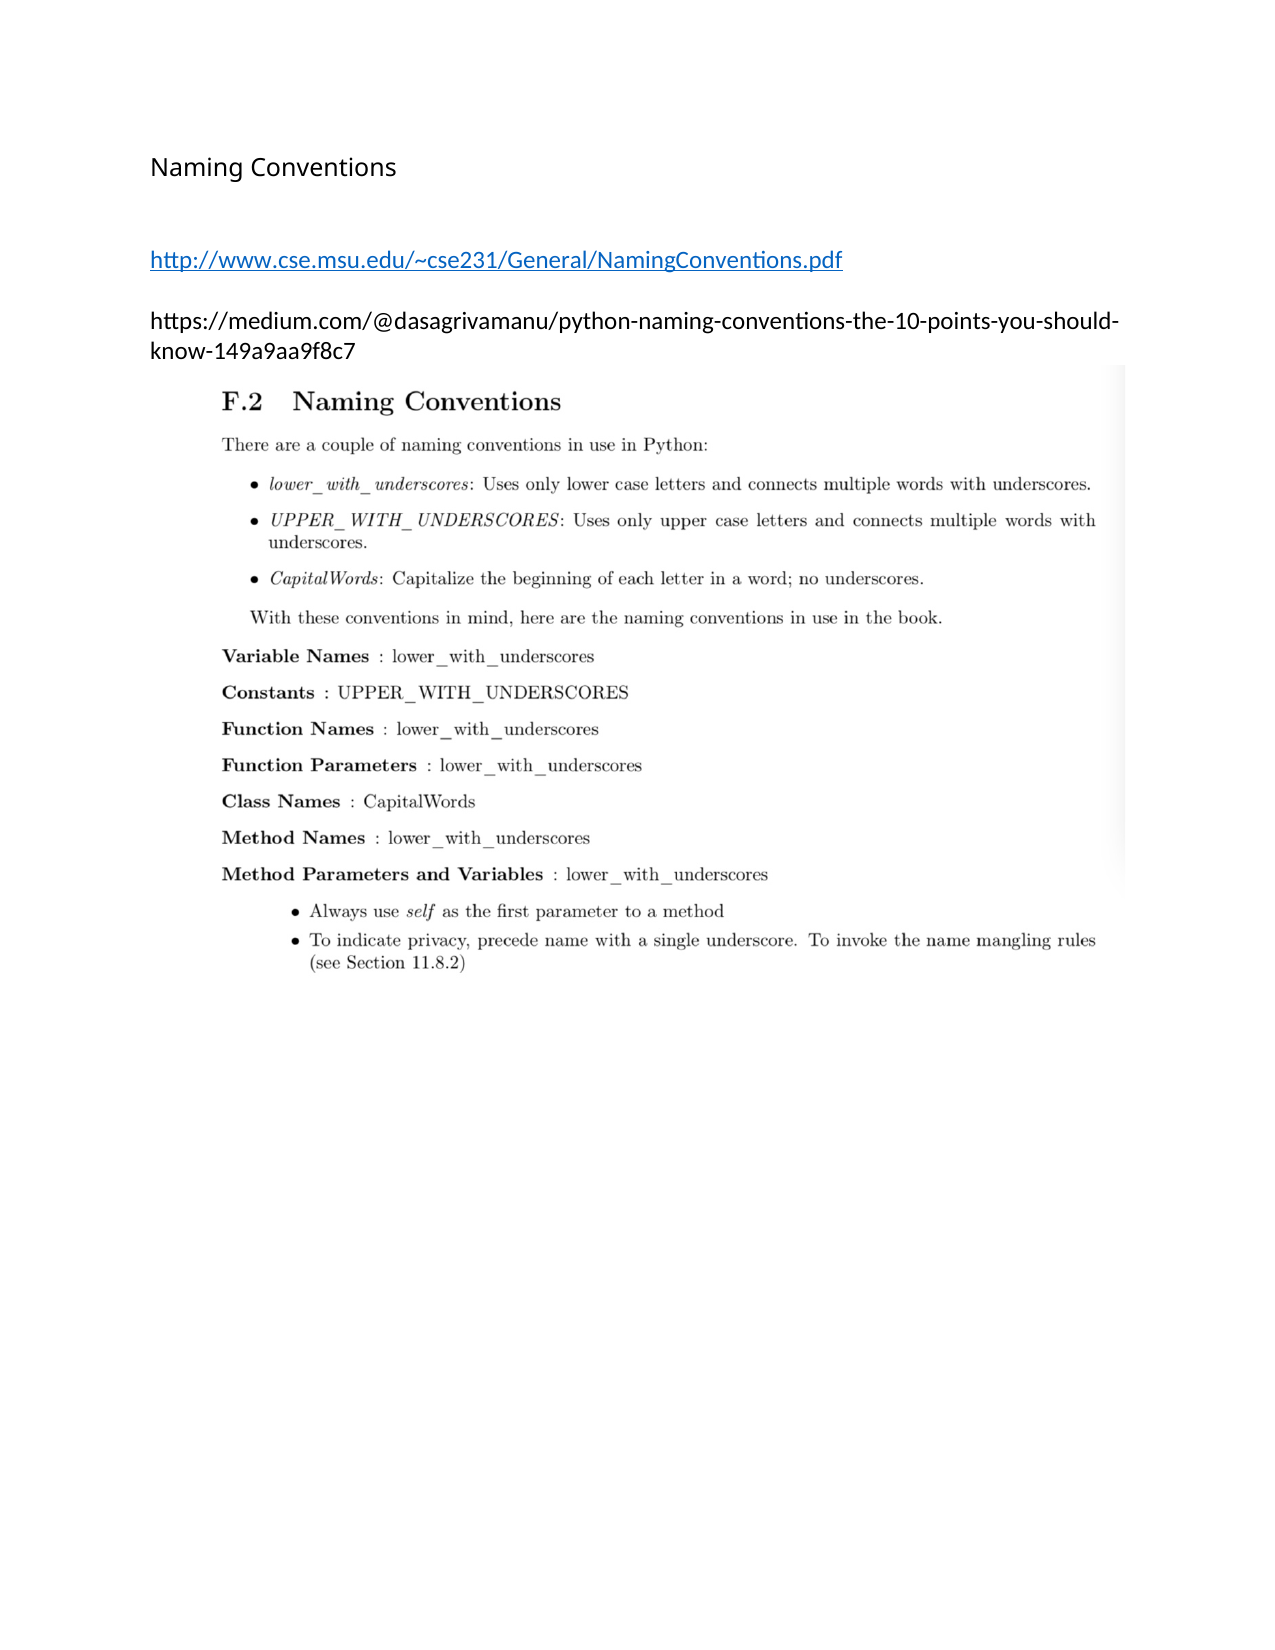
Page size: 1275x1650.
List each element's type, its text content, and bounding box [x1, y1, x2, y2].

text Naming Conventions [150, 150, 1125, 184]
picture [150, 365, 1125, 988]
text http://www.cse.msu.edu/~cse231/General/NamingConventions.pdf [150, 244, 1125, 274]
text https://medium.com/@dasagrivamanu/python-naming-conventions-the-10-points-you-should-know-149a9aa9f8c7 [150, 305, 1125, 365]
